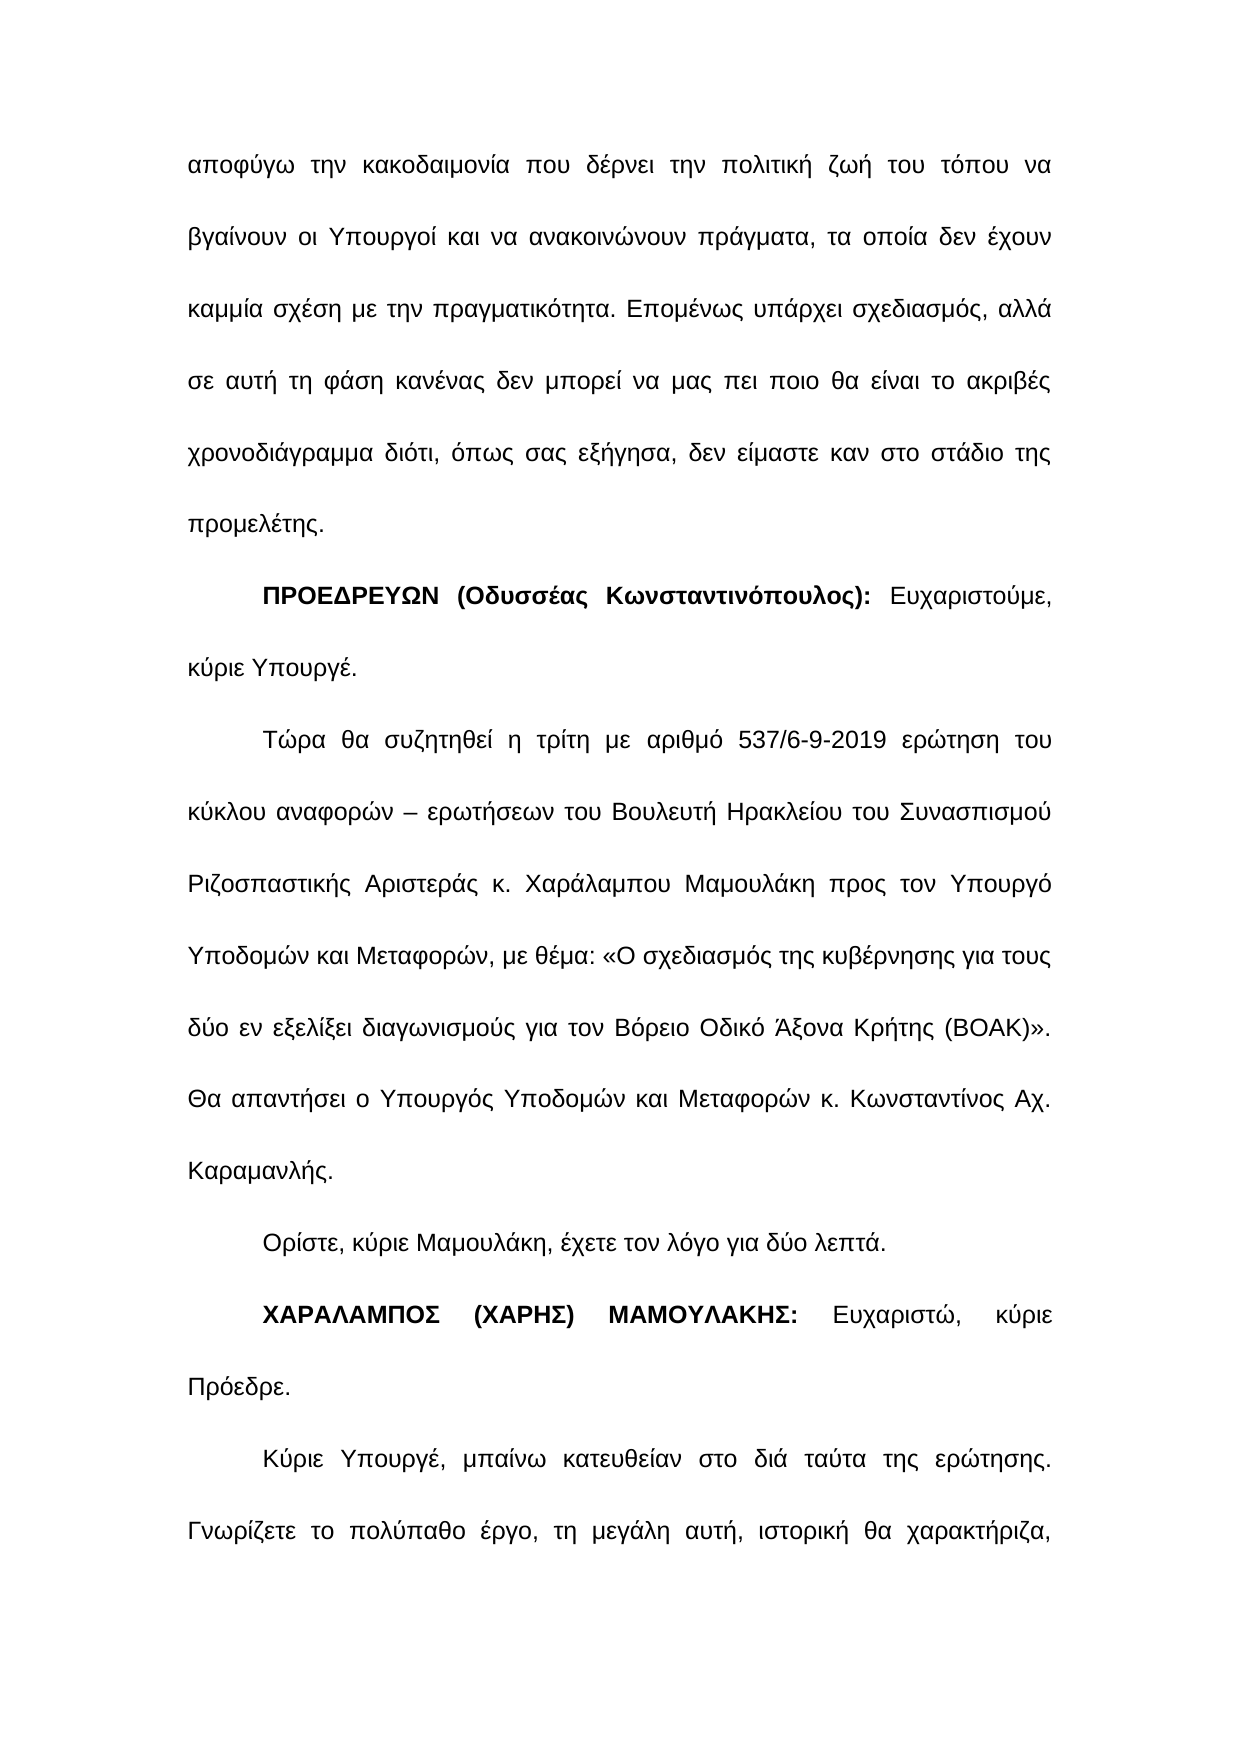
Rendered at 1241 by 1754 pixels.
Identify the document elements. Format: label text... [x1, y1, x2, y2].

text ΧΑΡΑΛΑΜΠΟΣ (ΧΑΡΗΣ) ΜΑΜΟΥΛΑΚΗΣ: Ευχαριστώ, κύριε Πρόεδρε. [187, 1300, 1053, 1401]
text Ορίστε, κύριε Μαμουλάκη, έχετε τον λόγο για δύο λεπτά. [187, 1228, 1053, 1257]
text ΠΡΟΕΔΡΕΥΩΝ (Οδυσσέας Κωνσταντινόπουλος): Ευχαριστούμε, κύριε Υπουργέ. [187, 581, 1053, 682]
text Τώρα θα συζητηθεί η τρίτη με αριθμό 537/6-9-2019 ερώτηση του κύκλου αναφορών – ερωτήσεων του Βουλευτή Ηρακλείου του Συνασπισμού Ριζοσπαστικής Αριστεράς κ. Χαράλαμπου Μαμουλάκη προς τον Υπουργό Υποδομών και Μεταφορών, με θέμα: «Ο σχεδιασμός της κυβέρνησης για τους δύο εν εξελίξει διαγωνισμούς για τον Βόρειο Οδικό Άξονα Κρήτης (ΒΟΑΚ)». Θα απαντήσει ο Υπουργός Υποδομών και Μεταφορών κ. Κωνσταντίνος Αχ. Καραμανλής. [187, 725, 1053, 1185]
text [187, 1444, 1053, 1544]
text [187, 150, 1053, 538]
